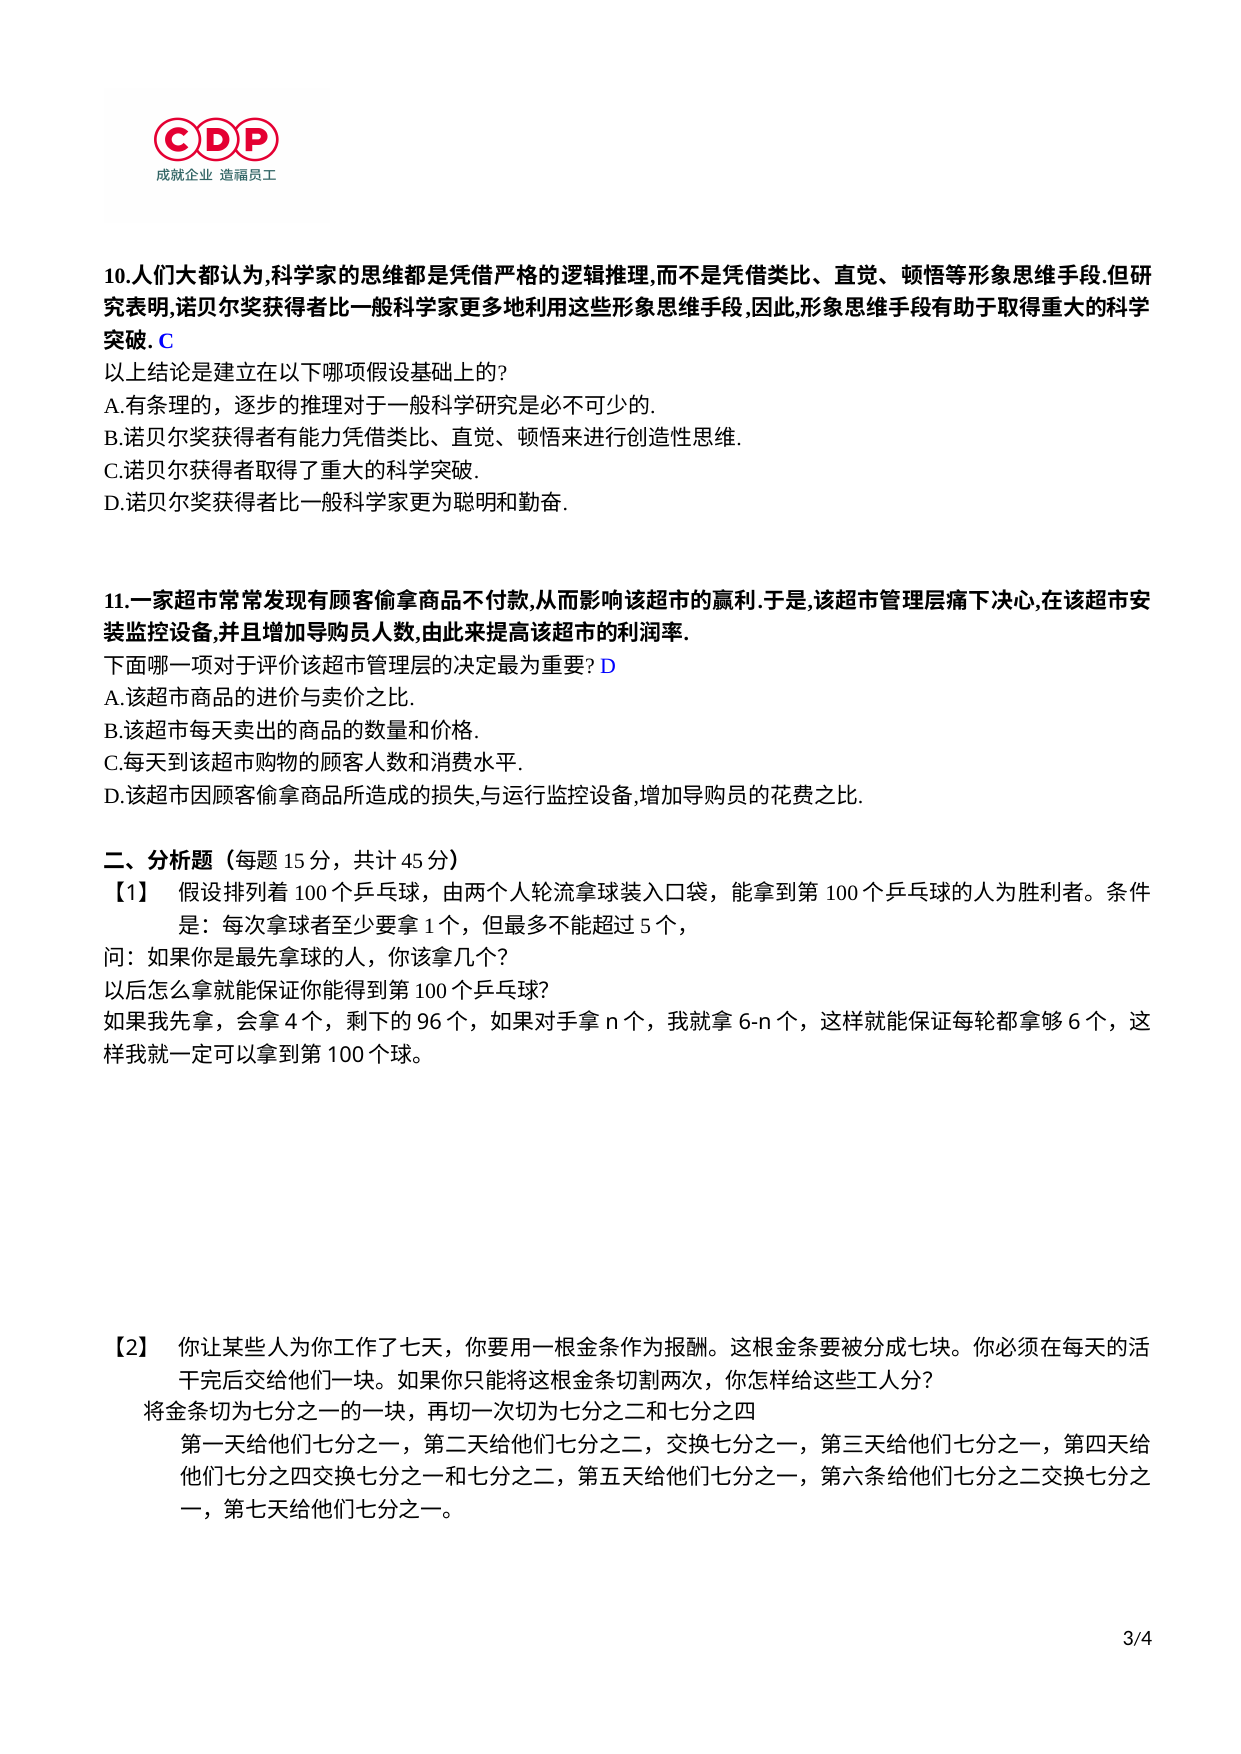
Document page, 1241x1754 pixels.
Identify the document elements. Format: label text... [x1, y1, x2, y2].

text B.该超市每天卖出的商品的数量和价格. [103, 712, 1152, 745]
text D.诺贝尔奖获得者比一般科学家更为聪明和勤奋. [103, 485, 1152, 517]
text 如果我先拿，会拿4个，剩下的96个，如果对手拿n个，我就拿6-n个，这样就能保证每轮都拿够6个，这样我就一定可以拿到第100个球。 [103, 1005, 1152, 1070]
text 下面哪一项对于评价该超市管理层的决定最为重要? D [103, 647, 1152, 680]
picture [103, 88, 331, 223]
list 假设排列着100个乒乓球，由两个人轮流拿球装入口袋，能拿到第100个乒乓球的人为胜利者。条件是：每次拿球者至少要拿1个，但最多不能超过5个， [103, 875, 1152, 940]
text 二、分析题（每题15分，共计45分） [103, 842, 1152, 875]
text 以后怎么拿就能保证你能得到第100个乒乓球？ [103, 972, 1152, 1005]
list 将金条切为七分之一的一块，再切一次切为七分之二和七分之四 第一天给他们七分之一，第二天给他们七分之二，交换七分之一，第三天给他们七分之一，第四天给他们七分之四交换七分之一和七分之二，第五天给他们七分之一，第六条给他们七分之二交换七分之一，第七天给他们七分之一。 [103, 1395, 1152, 1525]
text C.诺贝尔获得者取得了重大的科学突破. [103, 452, 1152, 485]
text C.每天到该超市购物的顾客人数和消费水平. [103, 745, 1152, 777]
list 你让某些人为你工作了七天，你要用一根金条作为报酬。这根金条要被分成七块。你必须在每天的活干完后交给他们一块。如果你只能将这根金条切割两次，你怎样给这些工人分？ [103, 1330, 1152, 1395]
text B.诺贝尔奖获得者有能力凭借类比、直觉、顿悟来进行创造性思维. [103, 420, 1152, 452]
text 10.人们大都认为,科学家的思维都是凭借严格的逻辑推理,而不是凭借类比、直觉、顿悟等形象思维手段.但研究表明,诺贝尔奖获得者比一般科学家更多地利用这些形象思维手段,因此,形象思维手段有助于取得重大的科学突破. C [103, 257, 1152, 355]
text A.有条理的，逐步的推理对于一般科学研究是必不可少的. [103, 387, 1152, 420]
text 以上结论是建立在以下哪项假设基础上的? [103, 355, 1152, 387]
text 问：如果你是最先拿球的人，你该拿几个？ [103, 940, 1152, 972]
text A.该超市商品的进价与卖价之比. [103, 680, 1152, 712]
text 11.一家超市常常发现有顾客偷拿商品不付款,从而影响该超市的赢利.于是,该超市管理层痛下决心,在该超市安装监控设备,并且增加导购员人数,由此来提高该超市的利润率. [103, 582, 1152, 647]
text D.该超市因顾客偷拿商品所造成的损失,与运行监控设备,增加导购员的花费之比. [103, 777, 1152, 810]
